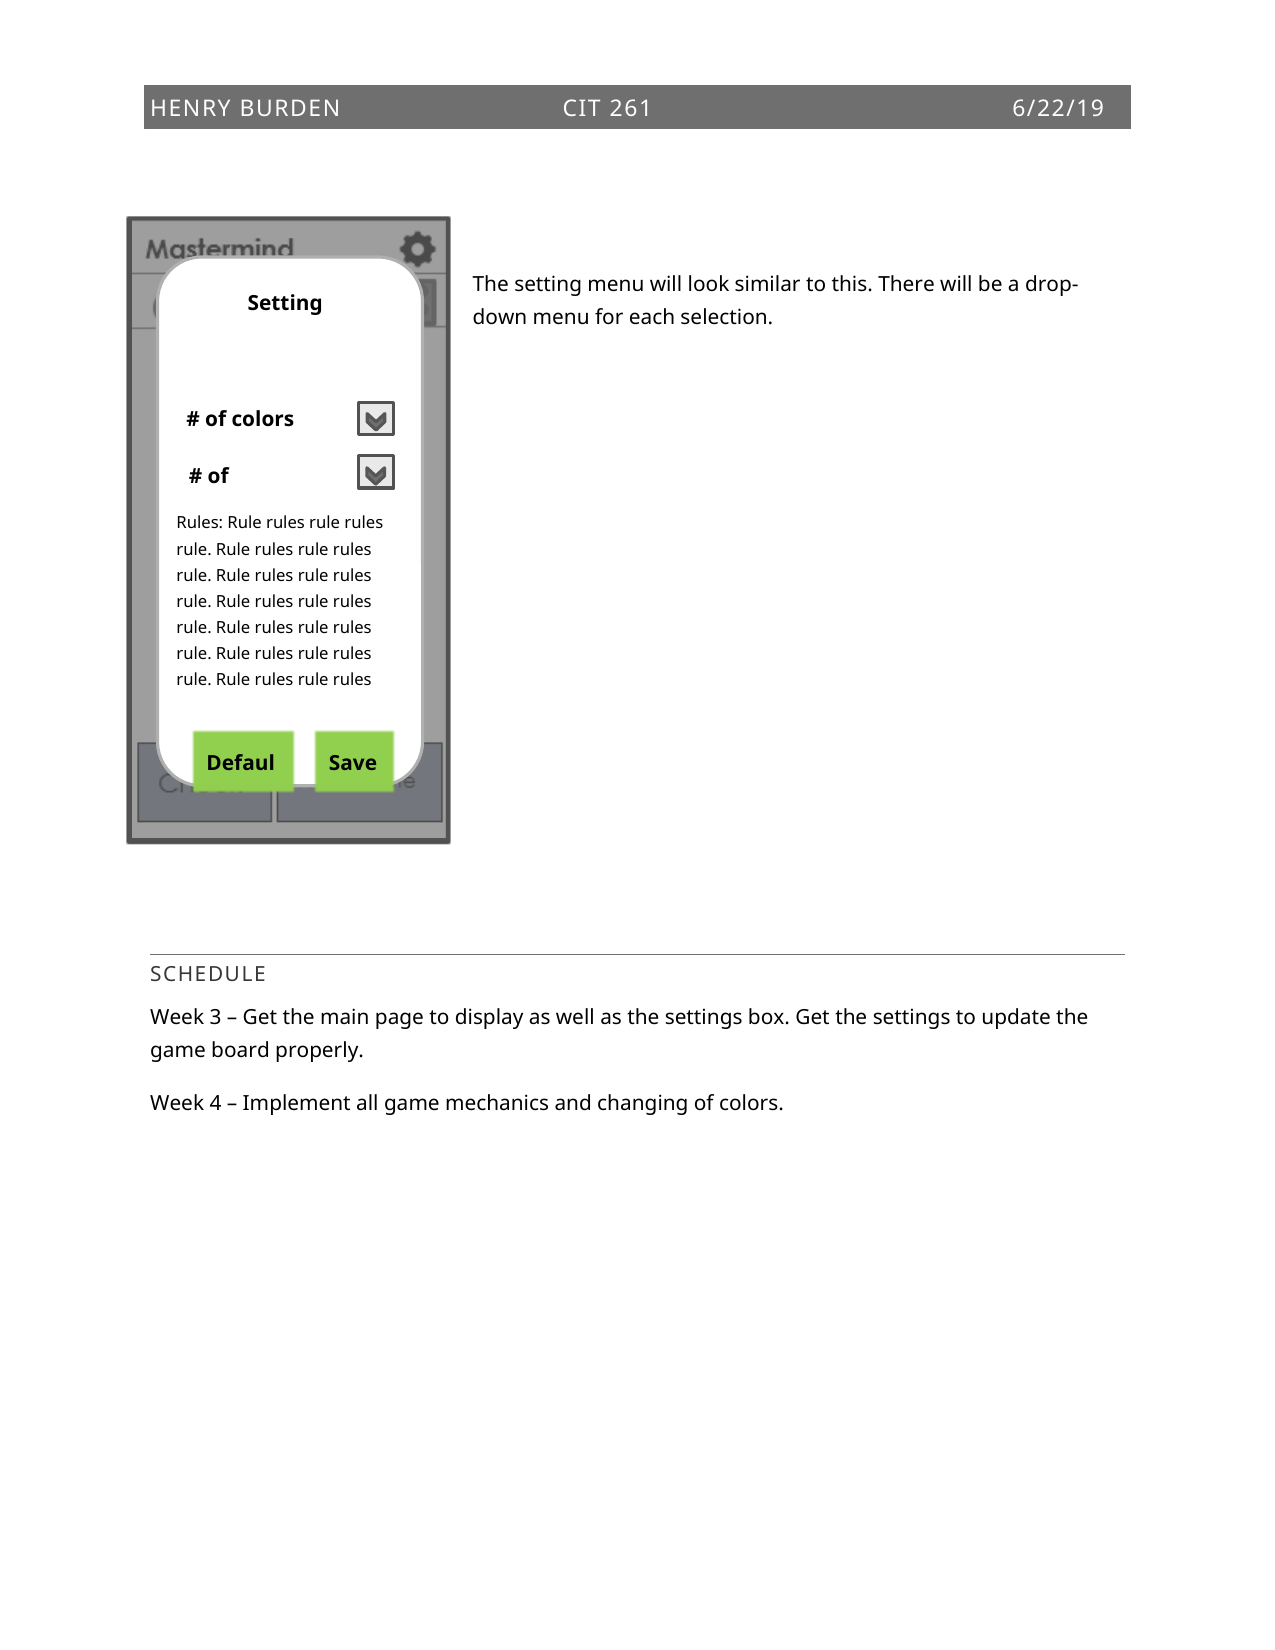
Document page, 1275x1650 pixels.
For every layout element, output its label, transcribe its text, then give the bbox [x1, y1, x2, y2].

text Week 4 – Implement all game mechanics and changing of colors. [150, 1088, 1125, 1117]
text Week 3 – Get the main page to display as well as the settings box. Get the settings to update the game board properly. [150, 1002, 1125, 1063]
subtitle Schedule [150, 955, 1125, 988]
text The setting menu will look similar to this. There will be a drop-down menu for each selection. [454, 269, 1125, 330]
picture [122, 215, 454, 846]
